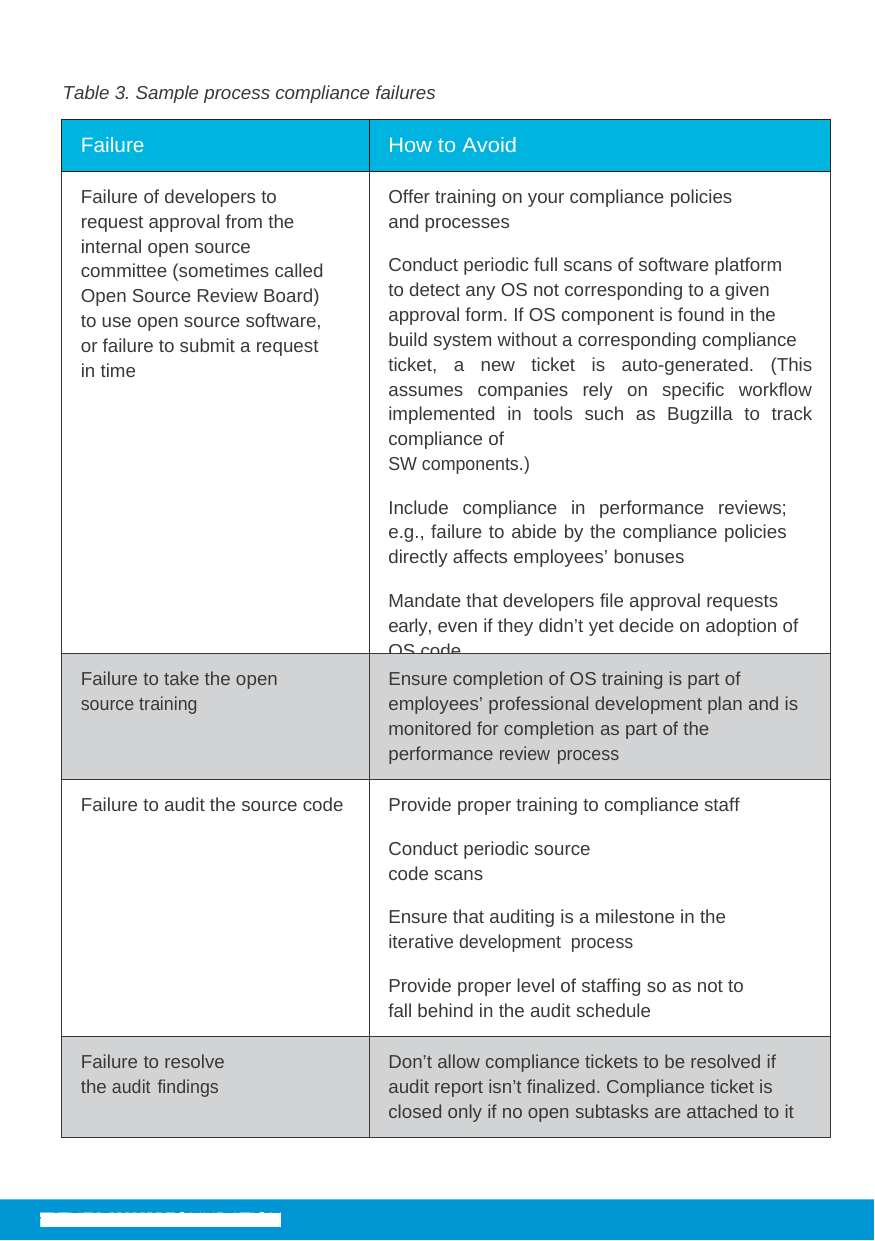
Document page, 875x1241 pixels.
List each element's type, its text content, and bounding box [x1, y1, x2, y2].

picture [41, 1213, 280, 1226]
table_cell Offer training on your compliance policies and processes Conduct periodic full scans of software platform to detect any OS not corresponding to a given approval form. If OS component is found in the build system without a corresponding compliance ticket, a new ticket is auto-generated. (This assumes companies rely on specific workflow implemented in tools such as Bugzilla to track compliance of SW components.) Include compliance in performance reviews; e.g., failure to abide by the compliance policies directly affects employees’ bonuses Mandate that developers file approval requests early, even if they didn’t yet decide on adoption of OS code [370, 172, 830, 653]
table_cell Failure to resolve the audit findings [62, 1037, 369, 1137]
table_cell Don’t allow compliance tickets to be resolved if audit report isn’t finalized. Compliance ticket is closed only if no open subtasks are attached to it [370, 1037, 830, 1137]
table_cell Provide proper training to compliance staff Conduct periodic source code scans Ensure that auditing is a milestone in the iterative development process Provide proper level of staffing so as not to fall behind in the audit schedule [370, 780, 830, 1036]
table_cell Failure of developers to request approval from the internal open source committee (sometimes called Open Source Review Board) to use open source software, or failure to submit a request in time [62, 172, 369, 653]
table_cell Ensure completion of OS training is part of employees’ professional development plan and is monitored for completion as part of the performance review process [370, 654, 830, 779]
table_header Failure [62, 120, 369, 171]
text Table 3. Sample process compliance failures [62, 82, 646, 104]
table_cell Failure to audit the source code [62, 780, 369, 1036]
table_header How to Avoid [370, 120, 830, 171]
table_cell Failure to take the open source training [62, 654, 369, 779]
